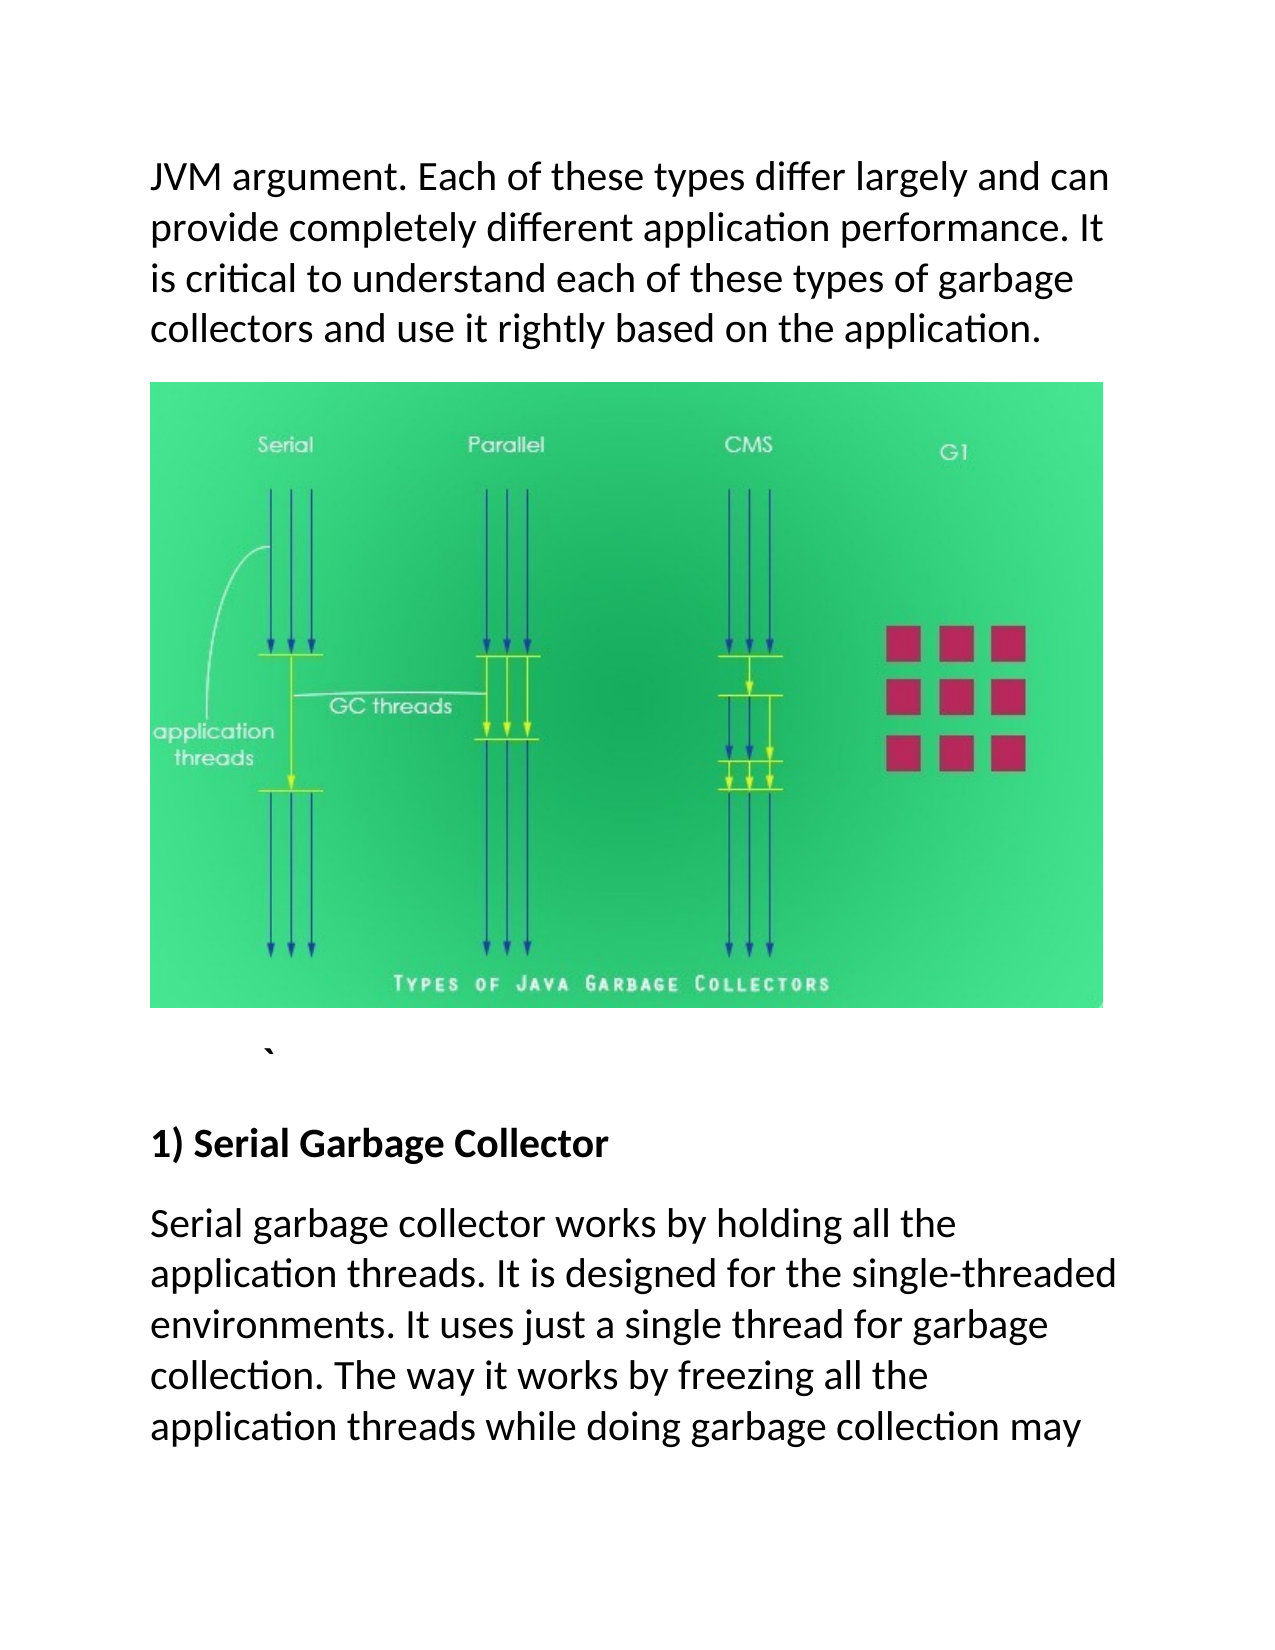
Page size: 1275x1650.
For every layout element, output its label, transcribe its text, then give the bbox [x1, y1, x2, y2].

subtitle 1) Serial Garbage Collector [150, 1117, 1125, 1167]
text ` [262, 1037, 1125, 1087]
picture [150, 382, 1104, 1008]
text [150, 150, 1125, 353]
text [150, 1197, 1125, 1451]
